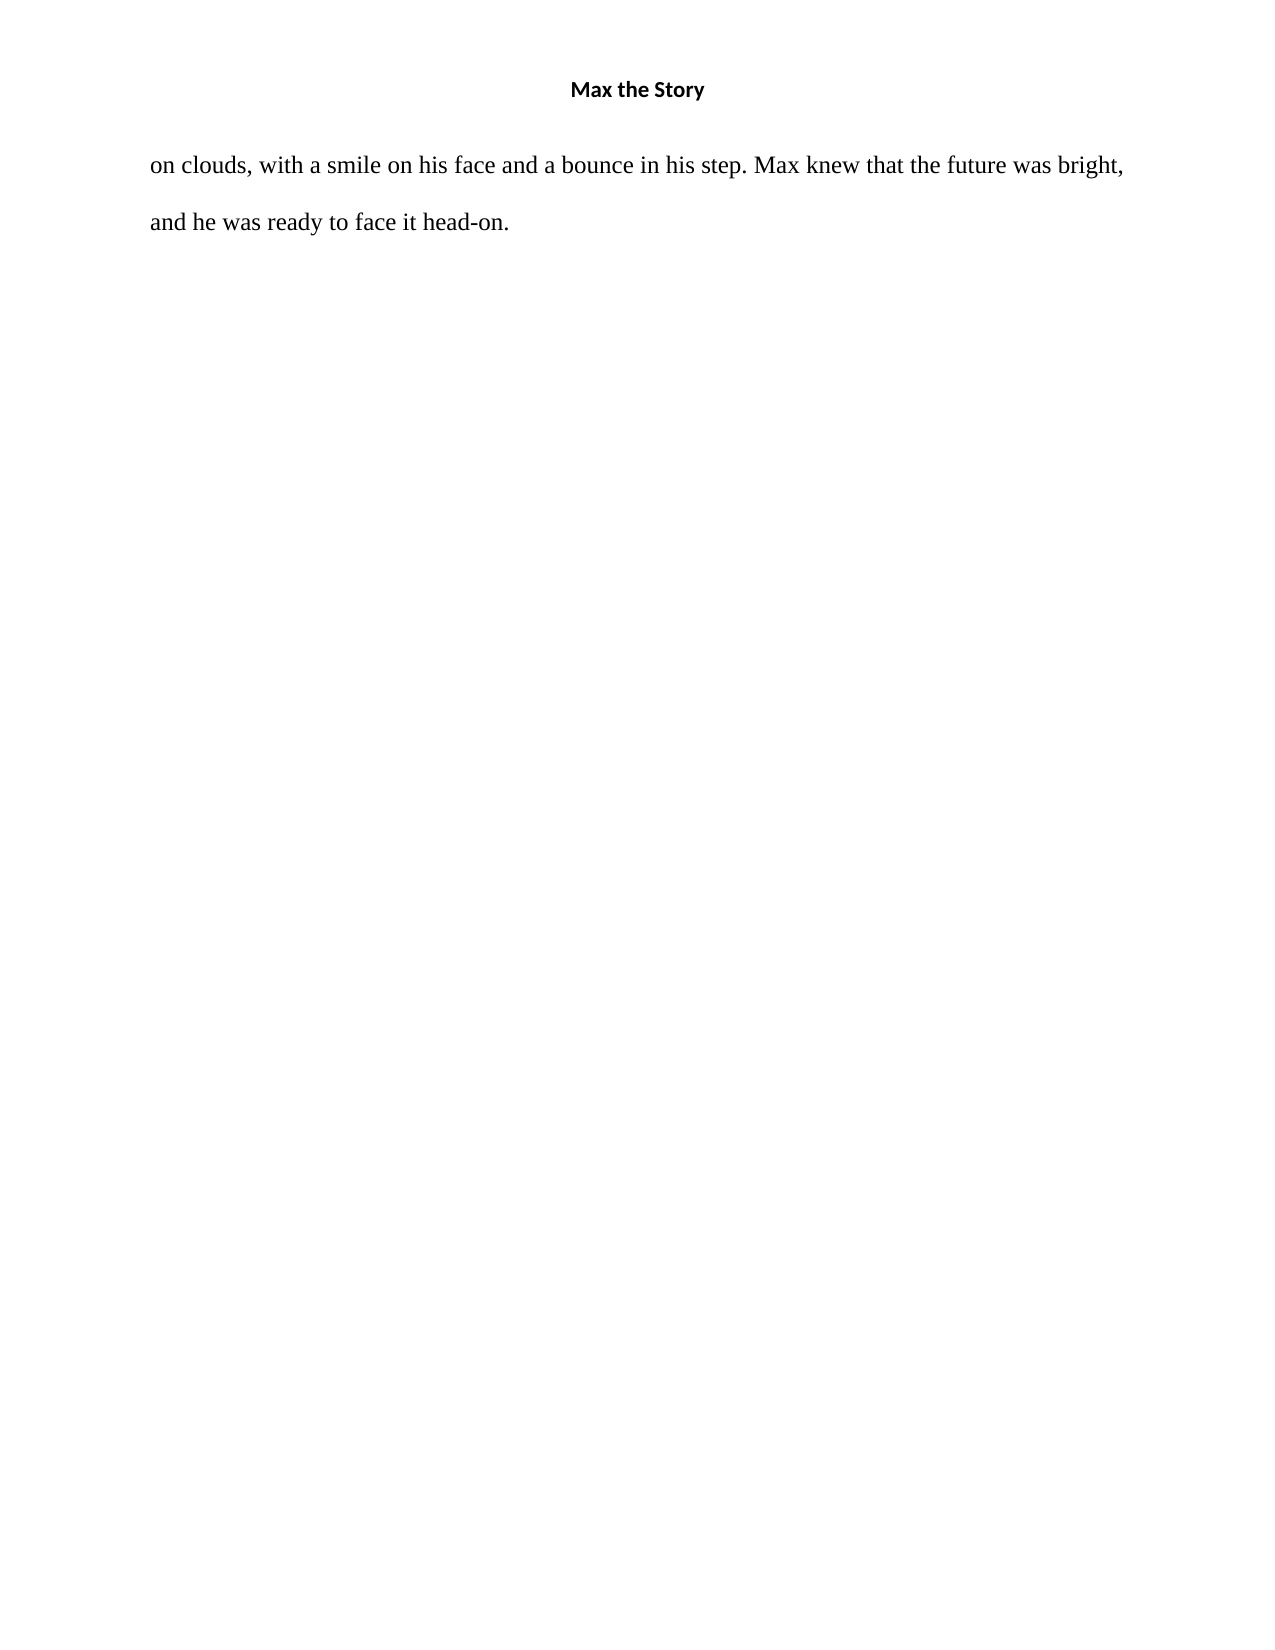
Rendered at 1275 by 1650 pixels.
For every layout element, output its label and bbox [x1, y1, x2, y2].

text [150, 150, 1125, 236]
